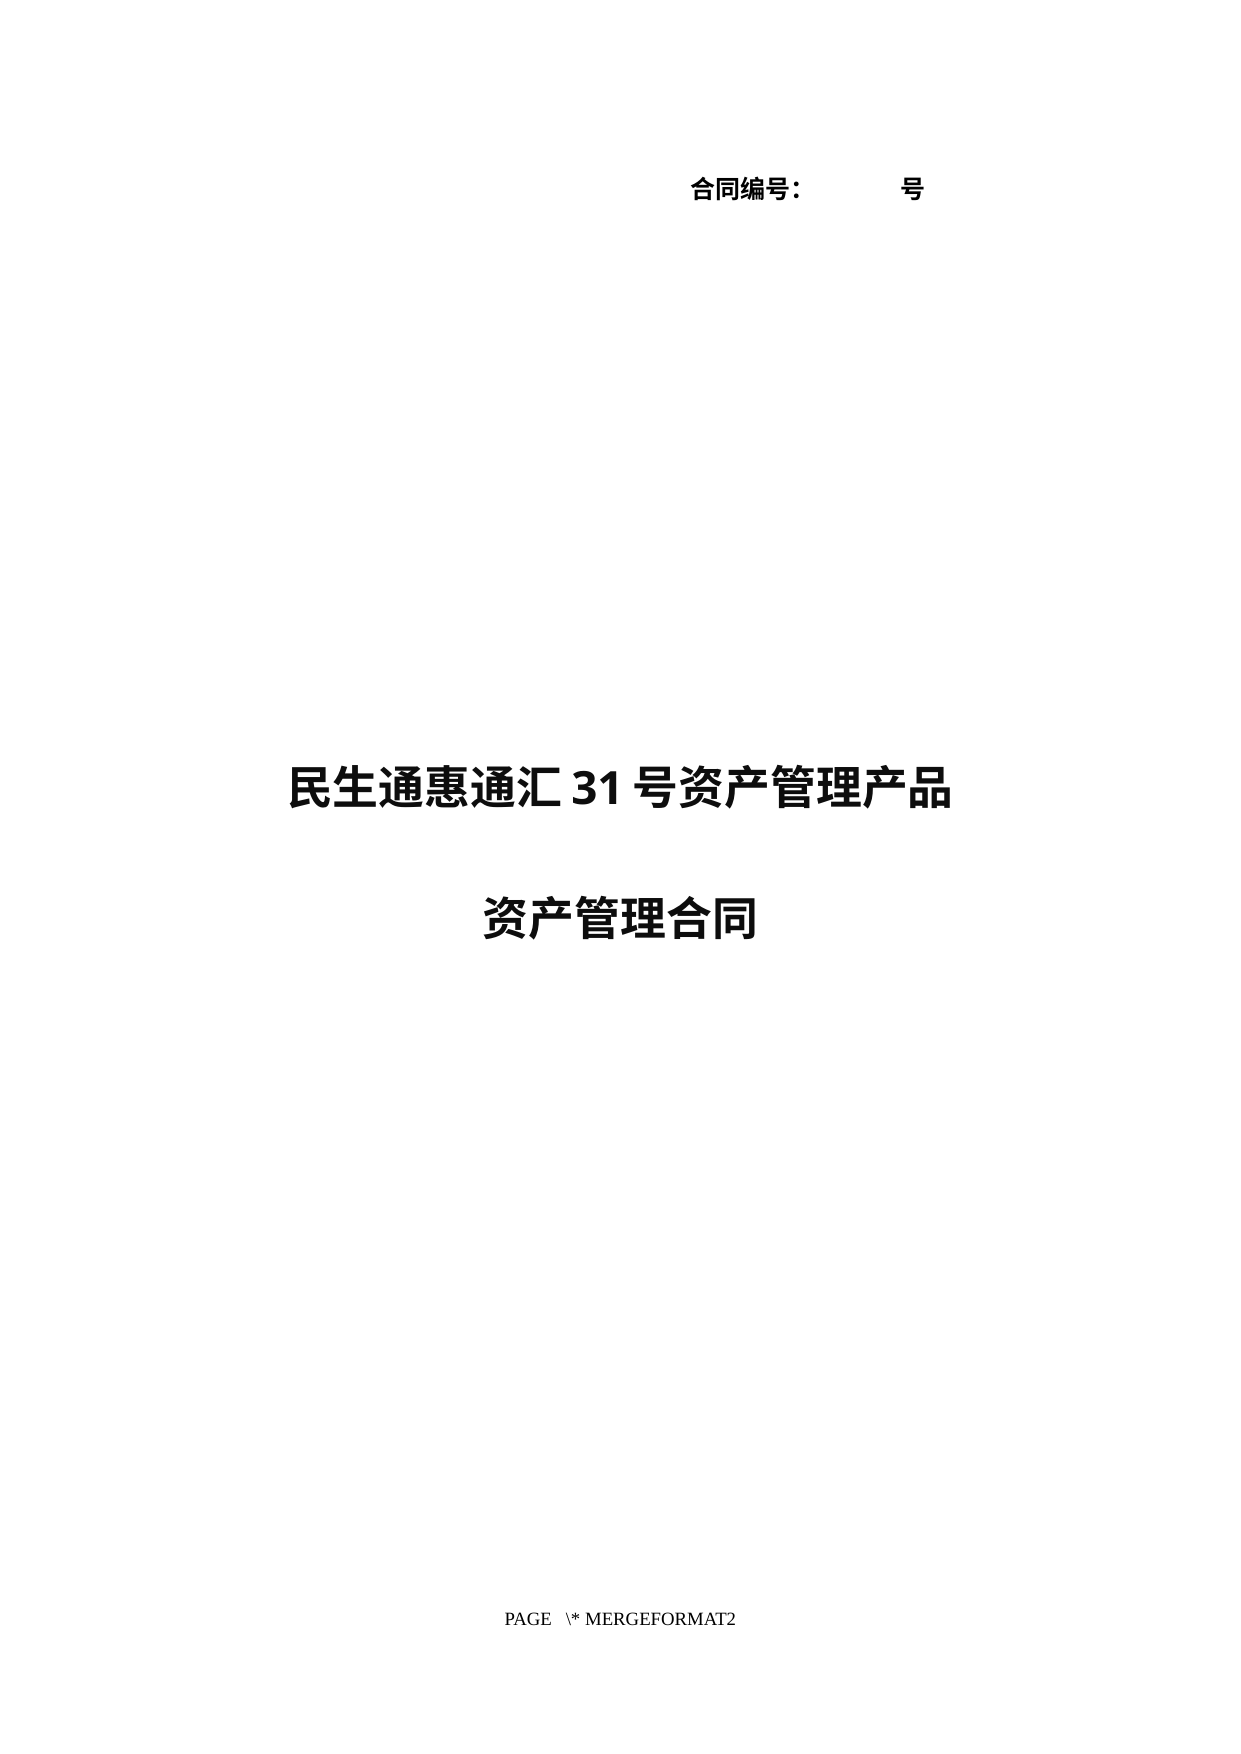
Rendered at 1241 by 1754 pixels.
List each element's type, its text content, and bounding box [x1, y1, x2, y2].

text 资产管理合同 [187, 867, 1053, 964]
text 民生通惠通汇31号资产管理产品 [187, 736, 1053, 833]
